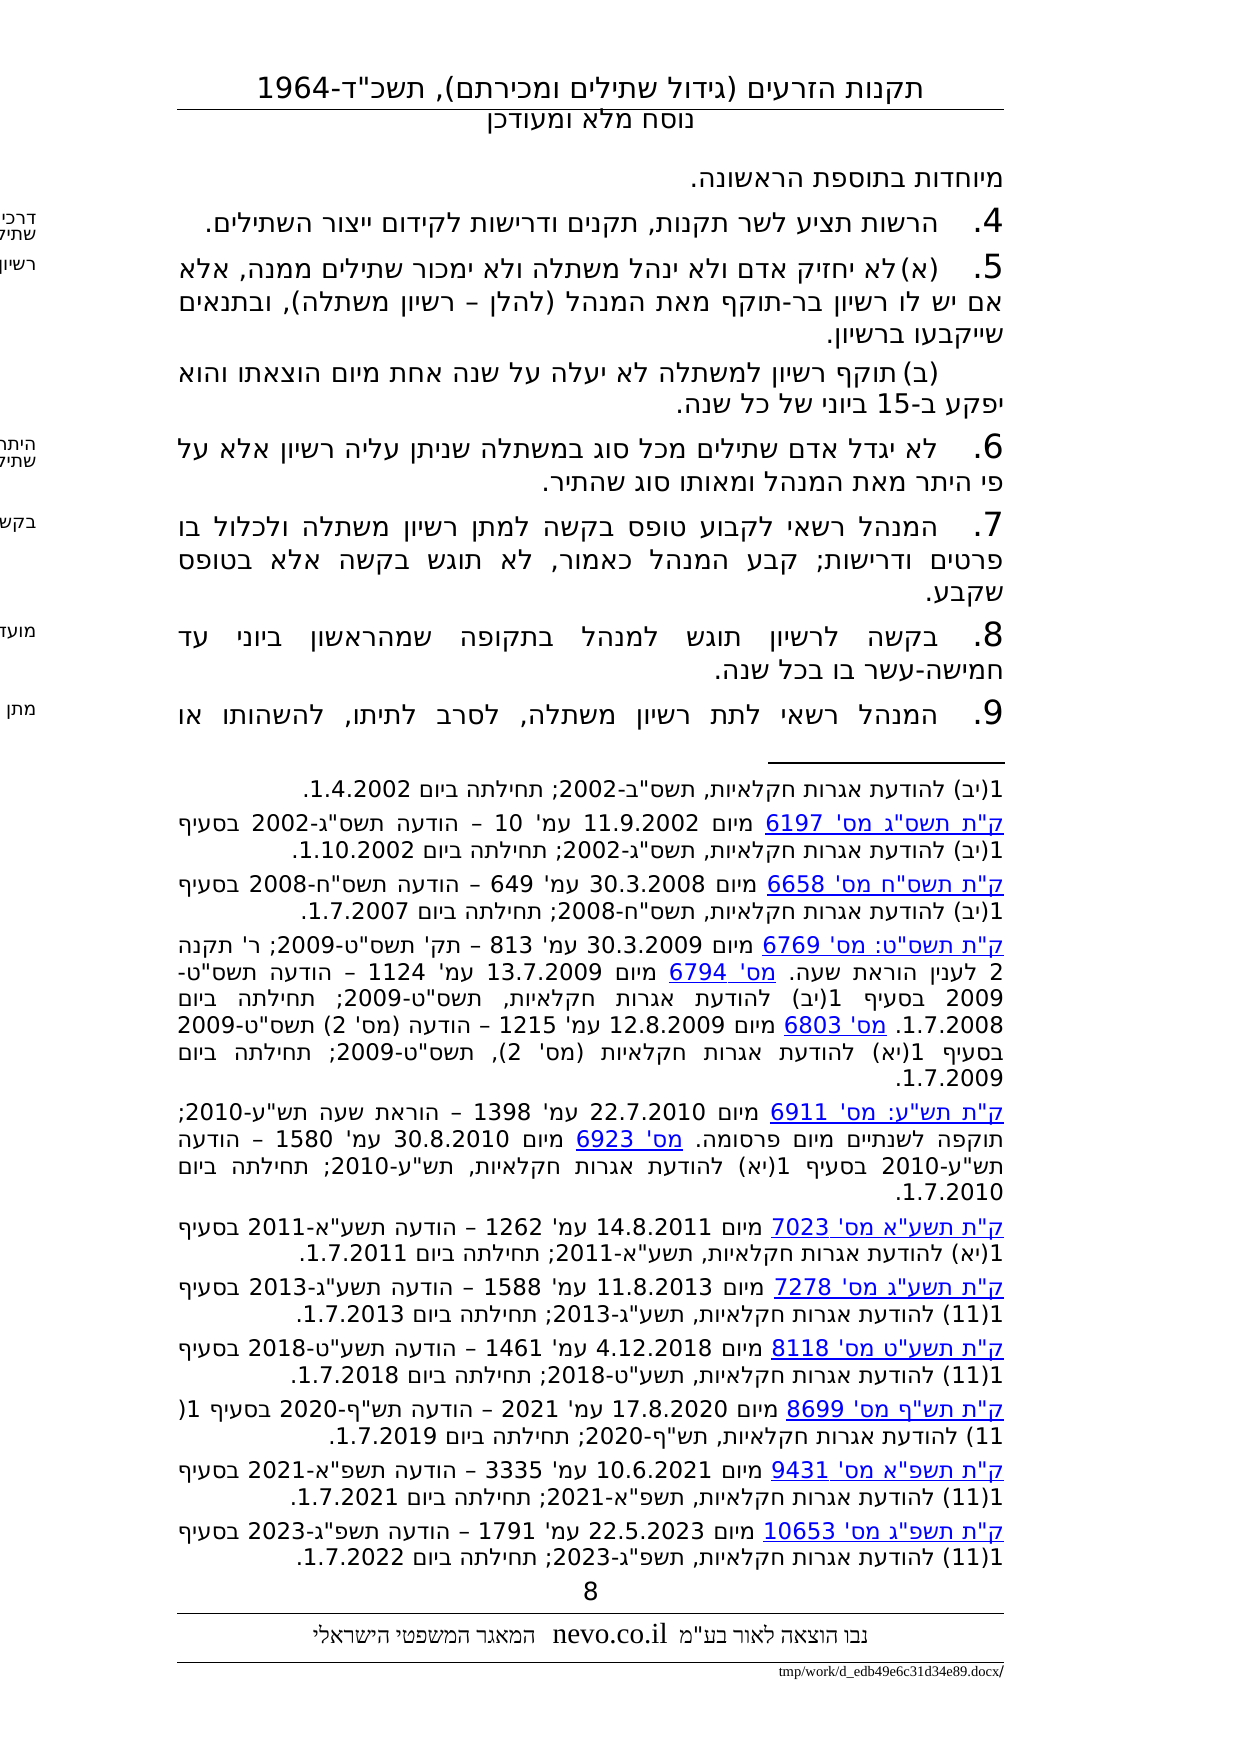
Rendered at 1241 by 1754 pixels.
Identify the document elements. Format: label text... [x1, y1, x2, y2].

text (ב) תוקף רשיון למשתלה לא יעלה על שנה אחת מיום הוצאתו והוא יפקע ב-15 ביוני של כל שנה. [177, 357, 1004, 420]
text 7. המנהל רשאי לקבוע טופס בקשה למתן רשיון משתלה ולכלול בו פרטים ודרישות; קבע המנהל כאמור, לא תוגש בקשה אלא בטופס שקבע. [177, 506, 1004, 608]
text 5. (א) לא יחזיק אדם ולא ינהל משתלה ולא ימכור שתילים ממנה, אלא אם יש לו רשיון בר-תוקף מאת המנהל (להלן – רשיון משתלה), ובתנאים שייקבעו ברשיון. [177, 248, 1004, 350]
text 9. המנהל רשאי לתת רשיון משתלה, לסרב לתיתו, להשהותו או לבטלו. [177, 693, 1004, 732]
text 6. לא יגדל אדם שתילים מכל סוג במשתלה שניתן עליה רשיון אלא על פי היתר מאת המנהל ומאותו סוג שהתיר. [177, 428, 1004, 498]
text 8. בקשה לרשיון תוגש למנהל בתקופה שמהראשון ביוני עד חמישה-עשר בו בכל שנה. [177, 615, 1004, 686]
text 4. הרשות תציע לשר תקנות, תקנים ודרישות לקידום ייצור השתילים. [177, 201, 1004, 240]
text 3. לא יגדל אדם למכירה ולא ימכור שתילים אלא אם נתקיימו בהם ההוראות המפורטות לגבי סוגיהם בתוספת הראשונה וכן הוראות תקנות אלה במידה והן מתיישבות עם ההוראות שנקבעו להם בתוספת הראשונה, ובלבד שהוראות אלה יחולו אף על שתילים שלא נקבעו להם הוראות מיוחדות בתוספת הראשונה. [177, 162, 1004, 194]
